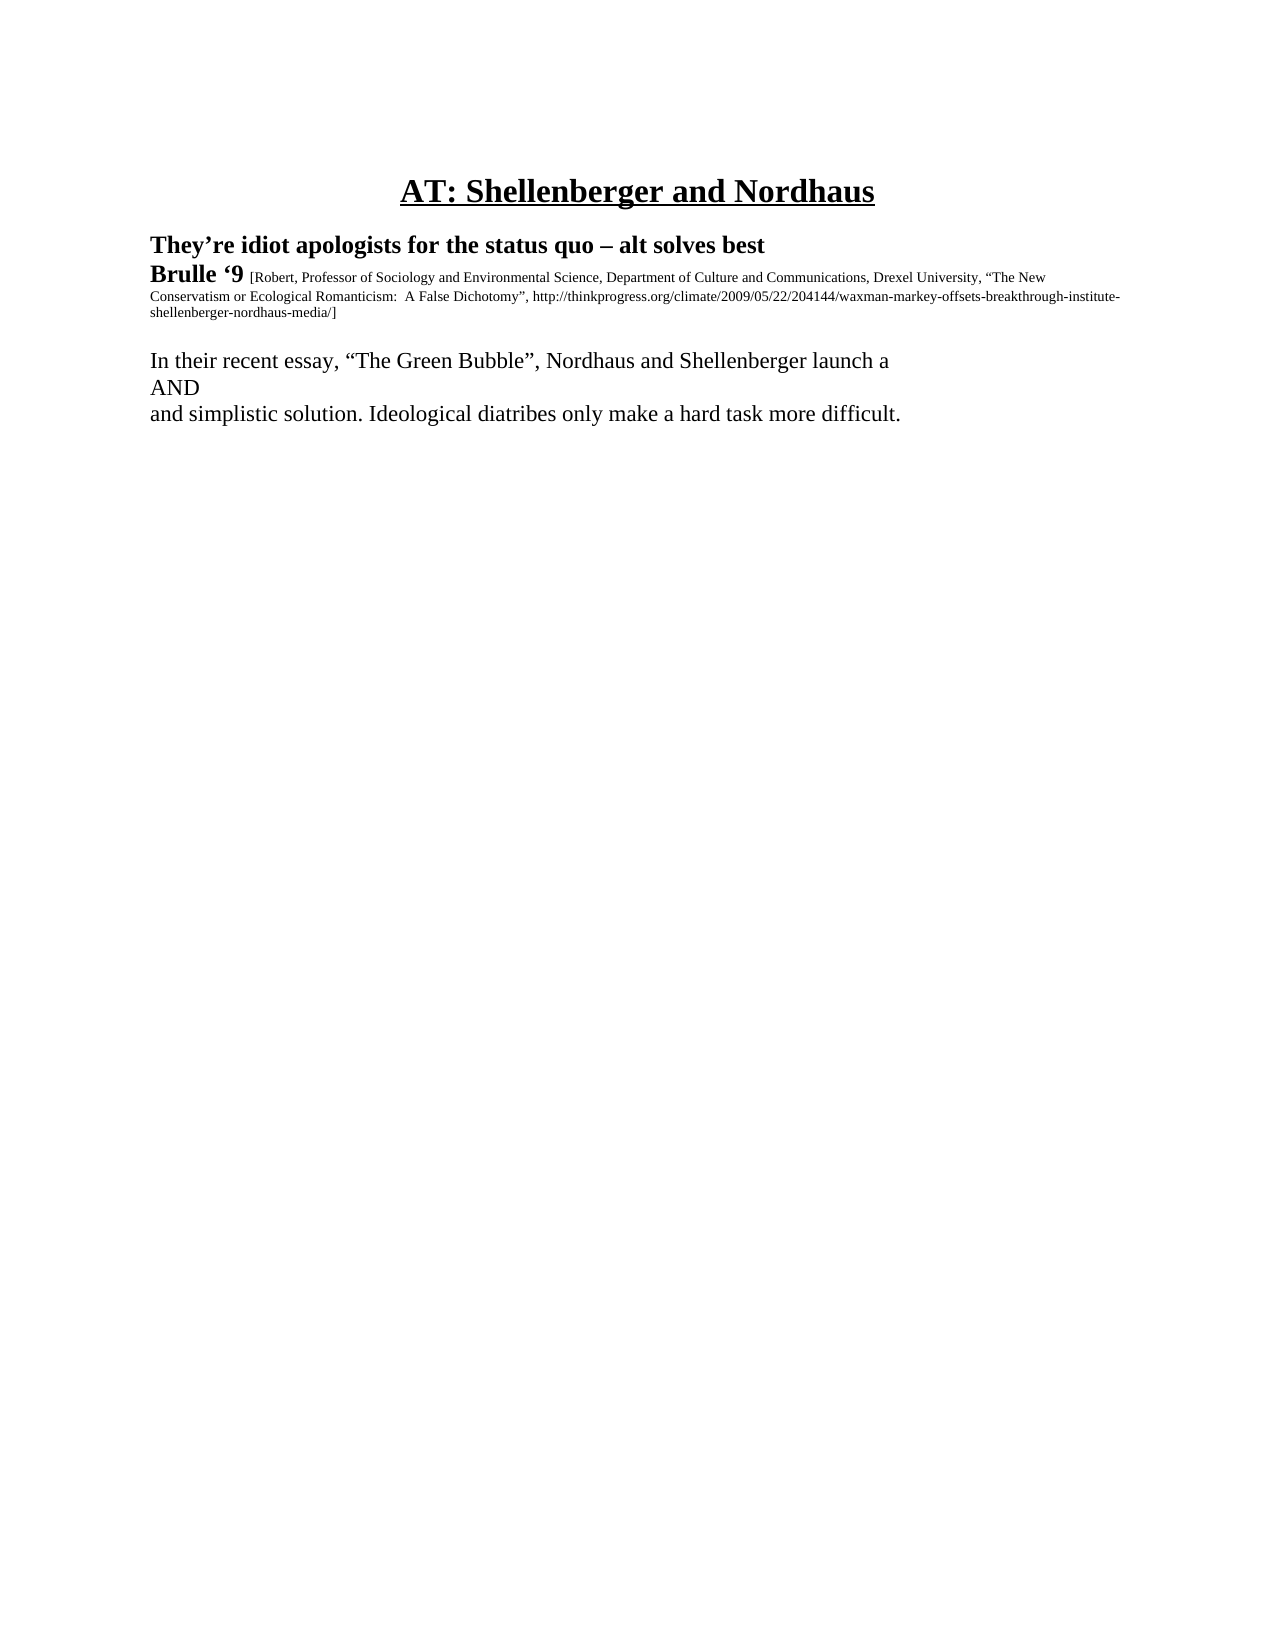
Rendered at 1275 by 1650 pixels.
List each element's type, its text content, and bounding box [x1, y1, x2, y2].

subtitle AT: Shellenberger and Nordhaus [150, 171, 1125, 209]
text In their recent essay, “The Green Bubble”, Nordhaus and Shellenberger launch a [150, 347, 1125, 374]
text and simplistic solution. Ideological diatribes only make a hard task more difficult. [150, 400, 1125, 426]
text AND [150, 374, 1125, 400]
text Brulle ‘9 [Robert, Professor of Sociology and Environmental Science, Department of Culture and Communications, Drexel University, “The New Conservatism or Ecological Romanticism: A False Dichotomy”, http://thinkprogress.org/climate/2009/05/22/204144/waxman-markey-offsets-breakthrough-institute-shellenberger-nordhaus-media/] [150, 259, 1125, 321]
subtitle They’re idiot apologists for the status quo – alt solves best [150, 230, 1125, 259]
